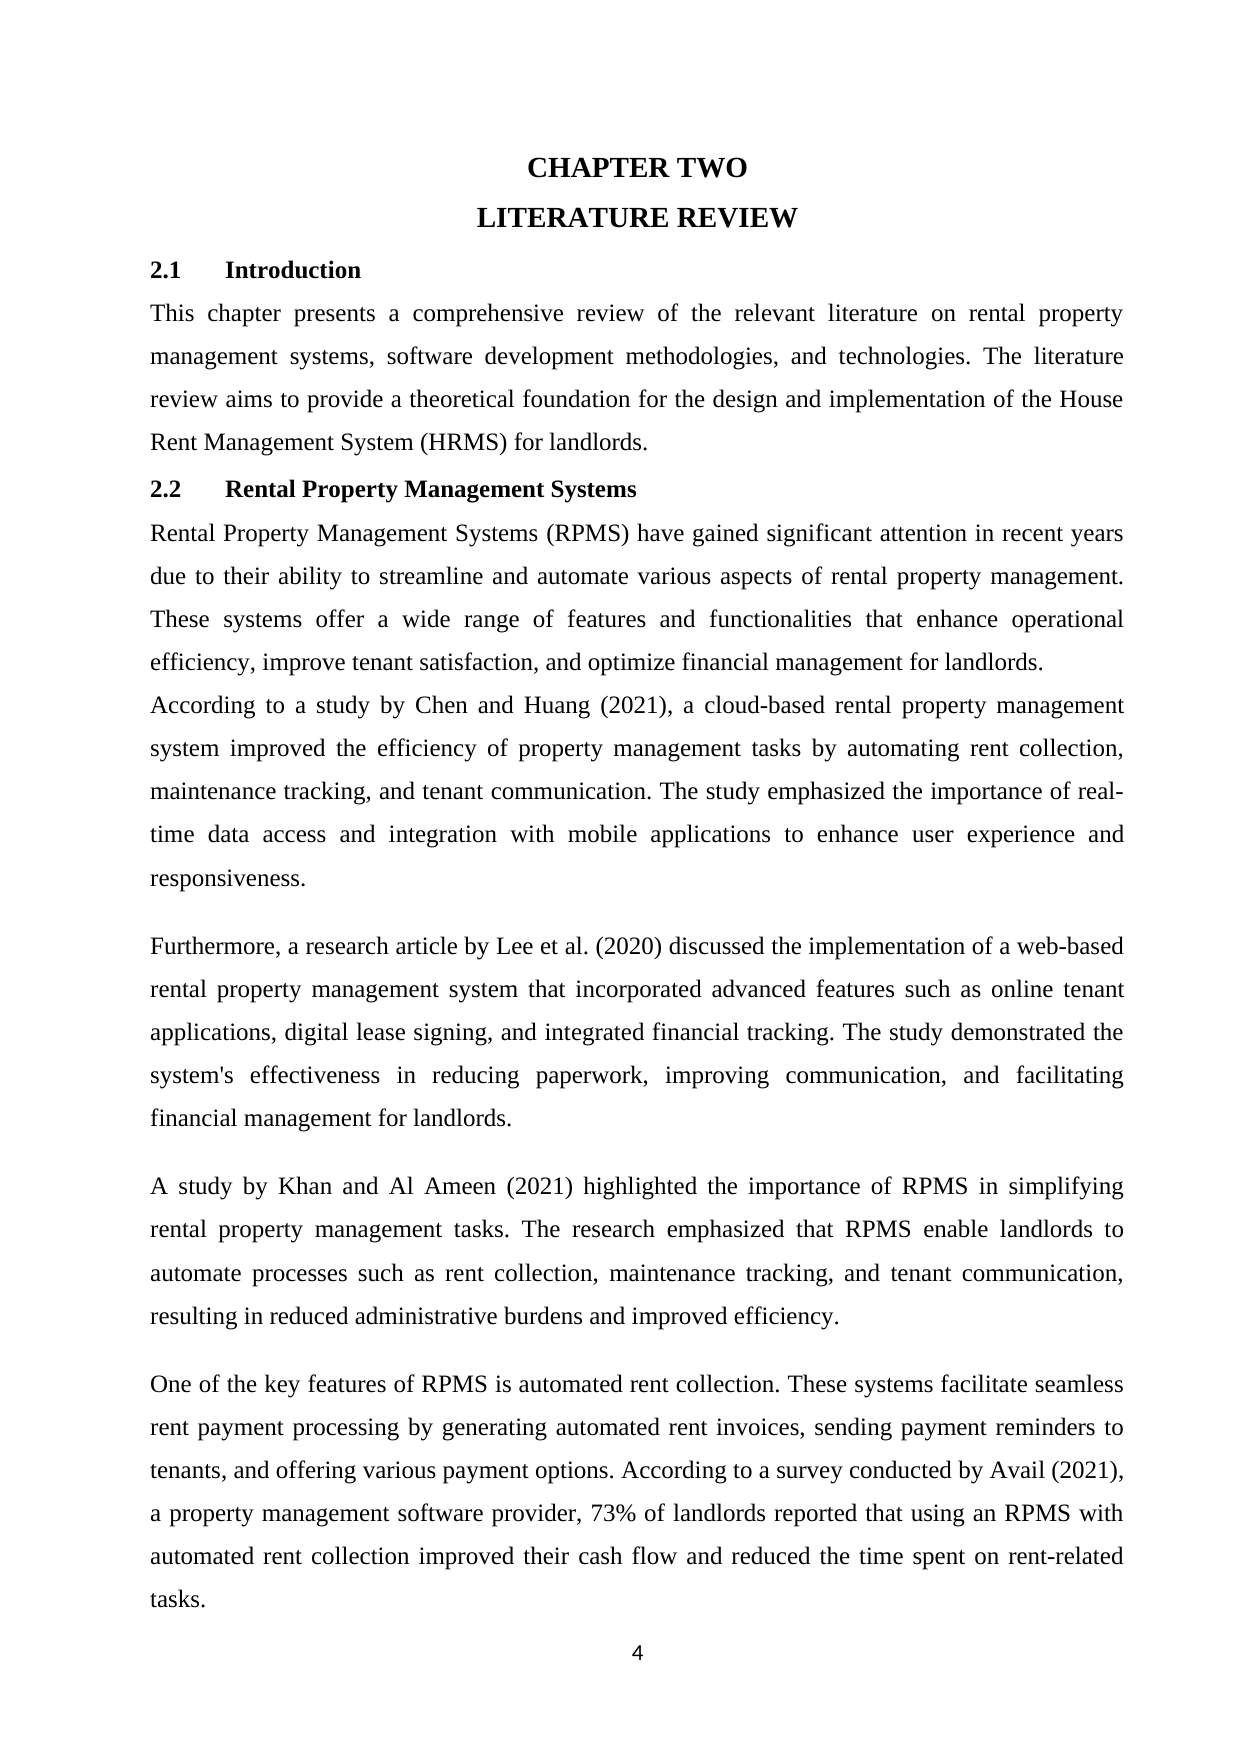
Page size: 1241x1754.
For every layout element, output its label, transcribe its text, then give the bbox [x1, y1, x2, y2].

text One of the key features of RPMS is automated rent collection. These systems facilitate seamless rent payment processing by generating automated rent invoices, sending payment reminders to tenants, and offering various payment options. According to a survey conducted by Avail (2021), a property management software provider, 73% of landlords reported that using an RPMS with automated rent collection improved their cash flow and reduced the time spent on rent-related tasks. [150, 1369, 1125, 1613]
subtitle CHAPTER TWO [150, 150, 1125, 183]
text According to a study by Chen and Huang (2021), a cloud-based rental property management system improved the efficiency of property management tasks by automating rent collection, maintenance tracking, and tenant communication. The study emphasized the importance of real-time data access and integration with mobile applications to enhance user experience and responsiveness. [150, 690, 1125, 891]
text This chapter presents a comprehensive review of the relevant literature on rental property management systems, software development methodologies, and technologies. The literature review aims to provide a theoretical foundation for the design and implementation of the House Rent Management System (HRMS) for landlords. [150, 298, 1125, 456]
text Furthermore, a research article by Lee et al. (2020) discussed the implementation of a web-based rental property management system that incorporated advanced features such as online tenant applications, digital lease signing, and integrated financial tracking. The study demonstrated the system's effectiveness in reducing paperwork, improving communication, and facilitating financial management for landlords. [150, 931, 1125, 1132]
text A study by Khan and Al Ameen (2021) highlighted the importance of RPMS in simplifying rental property management tasks. The research emphasized that RPMS enable landlords to automate processes such as rent collection, maintenance tracking, and tenant communication, resulting in reduced administrative burdens and improved efficiency. [150, 1171, 1125, 1329]
subtitle 2.1 Introduction [150, 255, 1125, 283]
subtitle LITERATURE REVIEW [150, 200, 1125, 234]
text Rental Property Management Systems (RPMS) have gained significant attention in recent years due to their ability to streamline and automate various aspects of rental property management. These systems offer a wide range of features and functionalities that enhance operational efficiency, improve tenant satisfaction, and optimize financial management for landlords. [150, 518, 1125, 676]
subtitle 2.2 Rental Property Management Systems [150, 474, 1125, 503]
